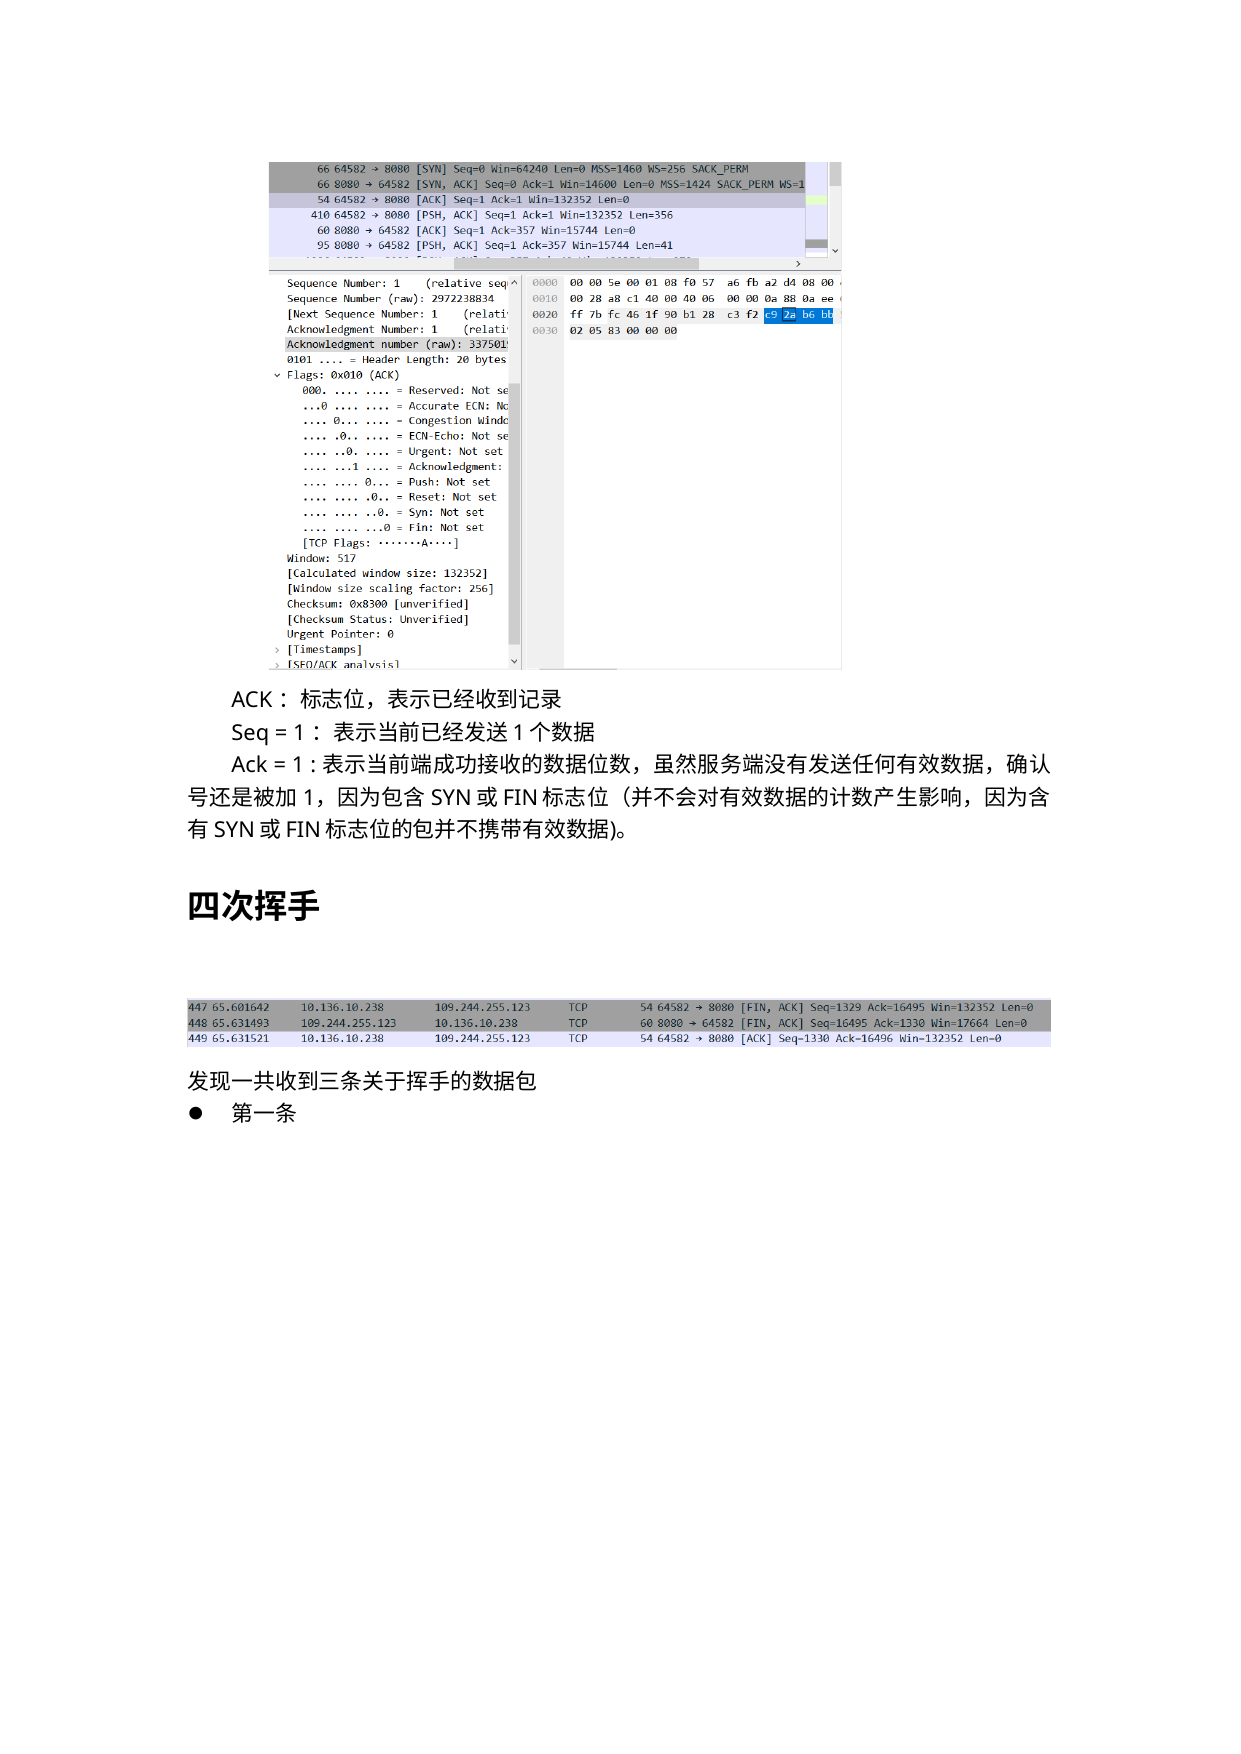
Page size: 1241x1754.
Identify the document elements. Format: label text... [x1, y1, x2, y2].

list Seq = 1 ：表示当前已经发送1个数据 [187, 714, 1053, 747]
list ACK ：标志位，表示已经收到记录 [187, 682, 1053, 714]
text 发现一共收到三条关于挥手的数据包 [187, 1063, 1053, 1096]
list Ack = 1 : 表示当前端成功接收的数据位数，虽然服务端没有发送任何有效数据，确认号还是被加1，因为包含SYN或FIN标志位（并不会对有效数据的计数产生影响，因为含有SYN或FIN标志位的包并不携带有效数据)。 [187, 747, 1053, 844]
subtitle 四次挥手 [187, 872, 1053, 937]
picture [268, 162, 842, 670]
picture [187, 998, 1051, 1047]
list 第一条 [187, 1096, 1053, 1128]
